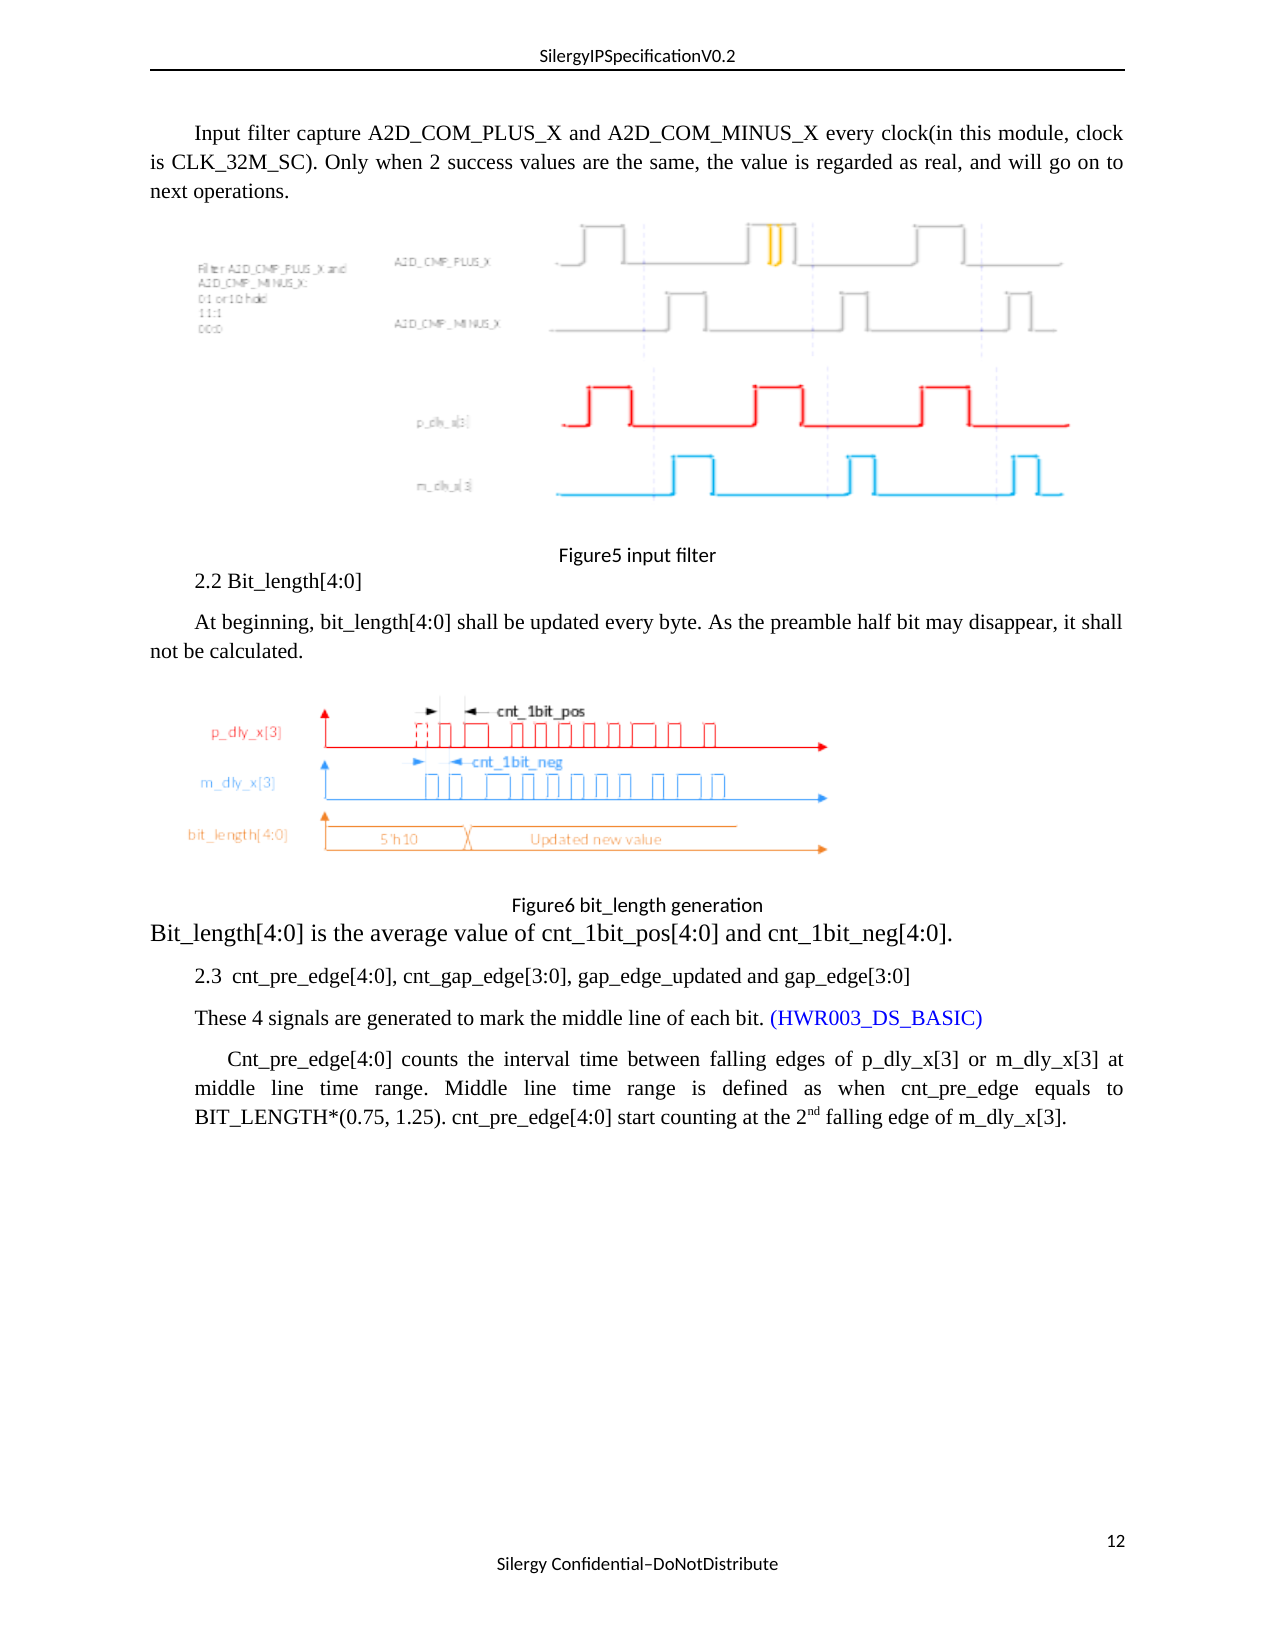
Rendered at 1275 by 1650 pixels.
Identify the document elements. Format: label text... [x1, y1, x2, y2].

text At beginning, bit_length[4:0] shall be updated every byte. As the preamble half bit may disappear, it shall not be calculated. [150, 609, 1125, 663]
text Input filter capture A2D_COM_PLUS_X and A2D_COM_MINUS_X every clock(in this module, clock is CLK_32M_SC). Only when 2 success values are the same, the value is regarded as real, and will go on to next operations. [150, 120, 1125, 203]
text 2.2 Bit_length[4:0] [194, 568, 1125, 593]
text These 4 signals are generated to mark the middle line of each bit. (HWR003_DS_BASIC) [194, 1005, 1125, 1030]
text Figure6 bit_length generation [150, 892, 1125, 918]
text Figure5 input filter [150, 542, 1125, 568]
list cnt_pre_edge[4:0], cnt_gap_edge[3:0], gap_edge_updated and gap_edge[3:0] [194, 963, 1125, 988]
text Bit_length[4:0] is the average value of cnt_1bit_pos[4:0] and cnt_1bit_neg[4:0]. [150, 918, 1125, 947]
text Cnt_pre_edge[4:0] counts the interval time between falling edges of p_dly_x[3] or m_dly_x[3] at middle line time range. Middle line time range is defined as when cnt_pre_edge equals to BIT_LENGTH*(0.75, 1.25). cnt_pre_edge[4:0] start counting at the 2nd falling edge of m_dly_x[3]. [194, 1046, 1125, 1129]
